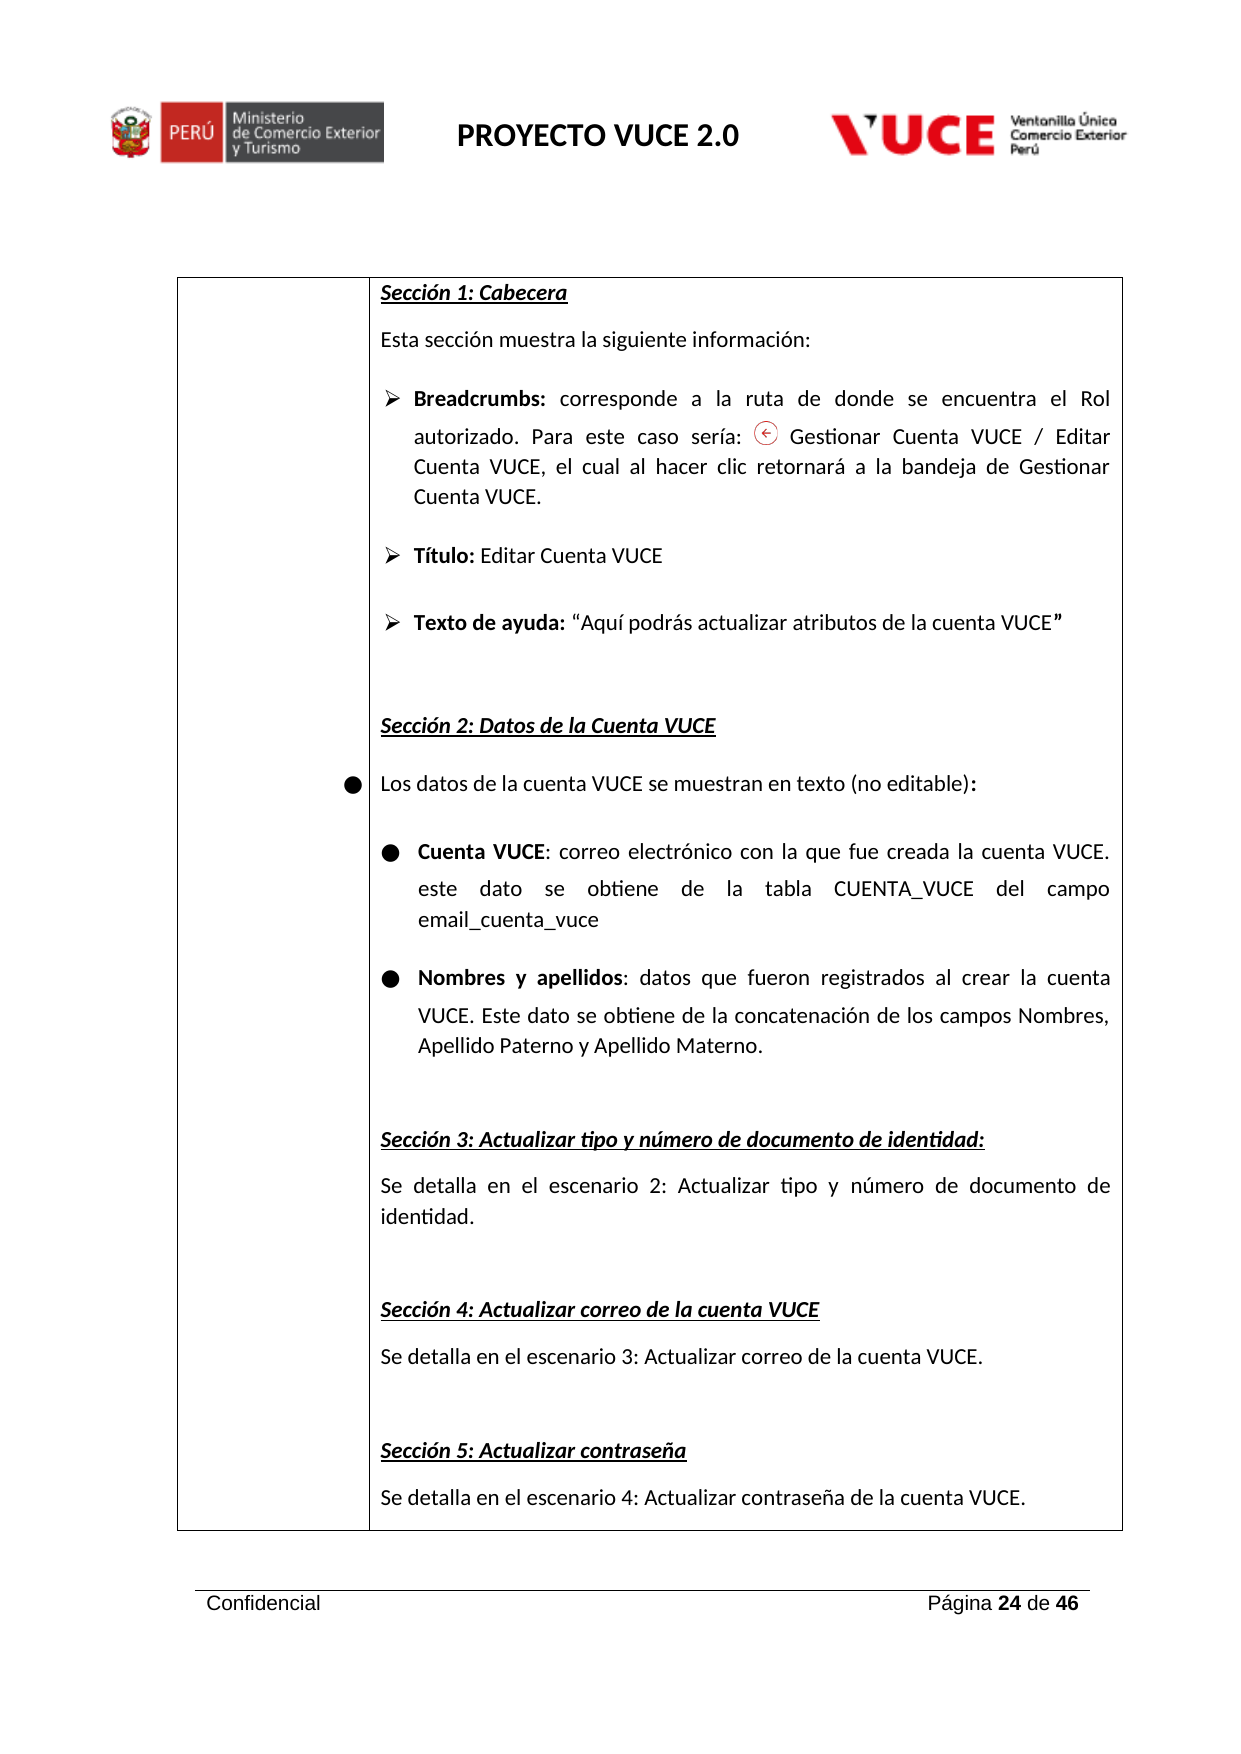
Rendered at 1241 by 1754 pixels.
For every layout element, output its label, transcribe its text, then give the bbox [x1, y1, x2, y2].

picture [754, 421, 778, 445]
picture [99, 100, 384, 165]
table_cell Escenario 1: Editar Cuenta VUCE [178, 278, 369, 1530]
picture [823, 102, 1137, 167]
